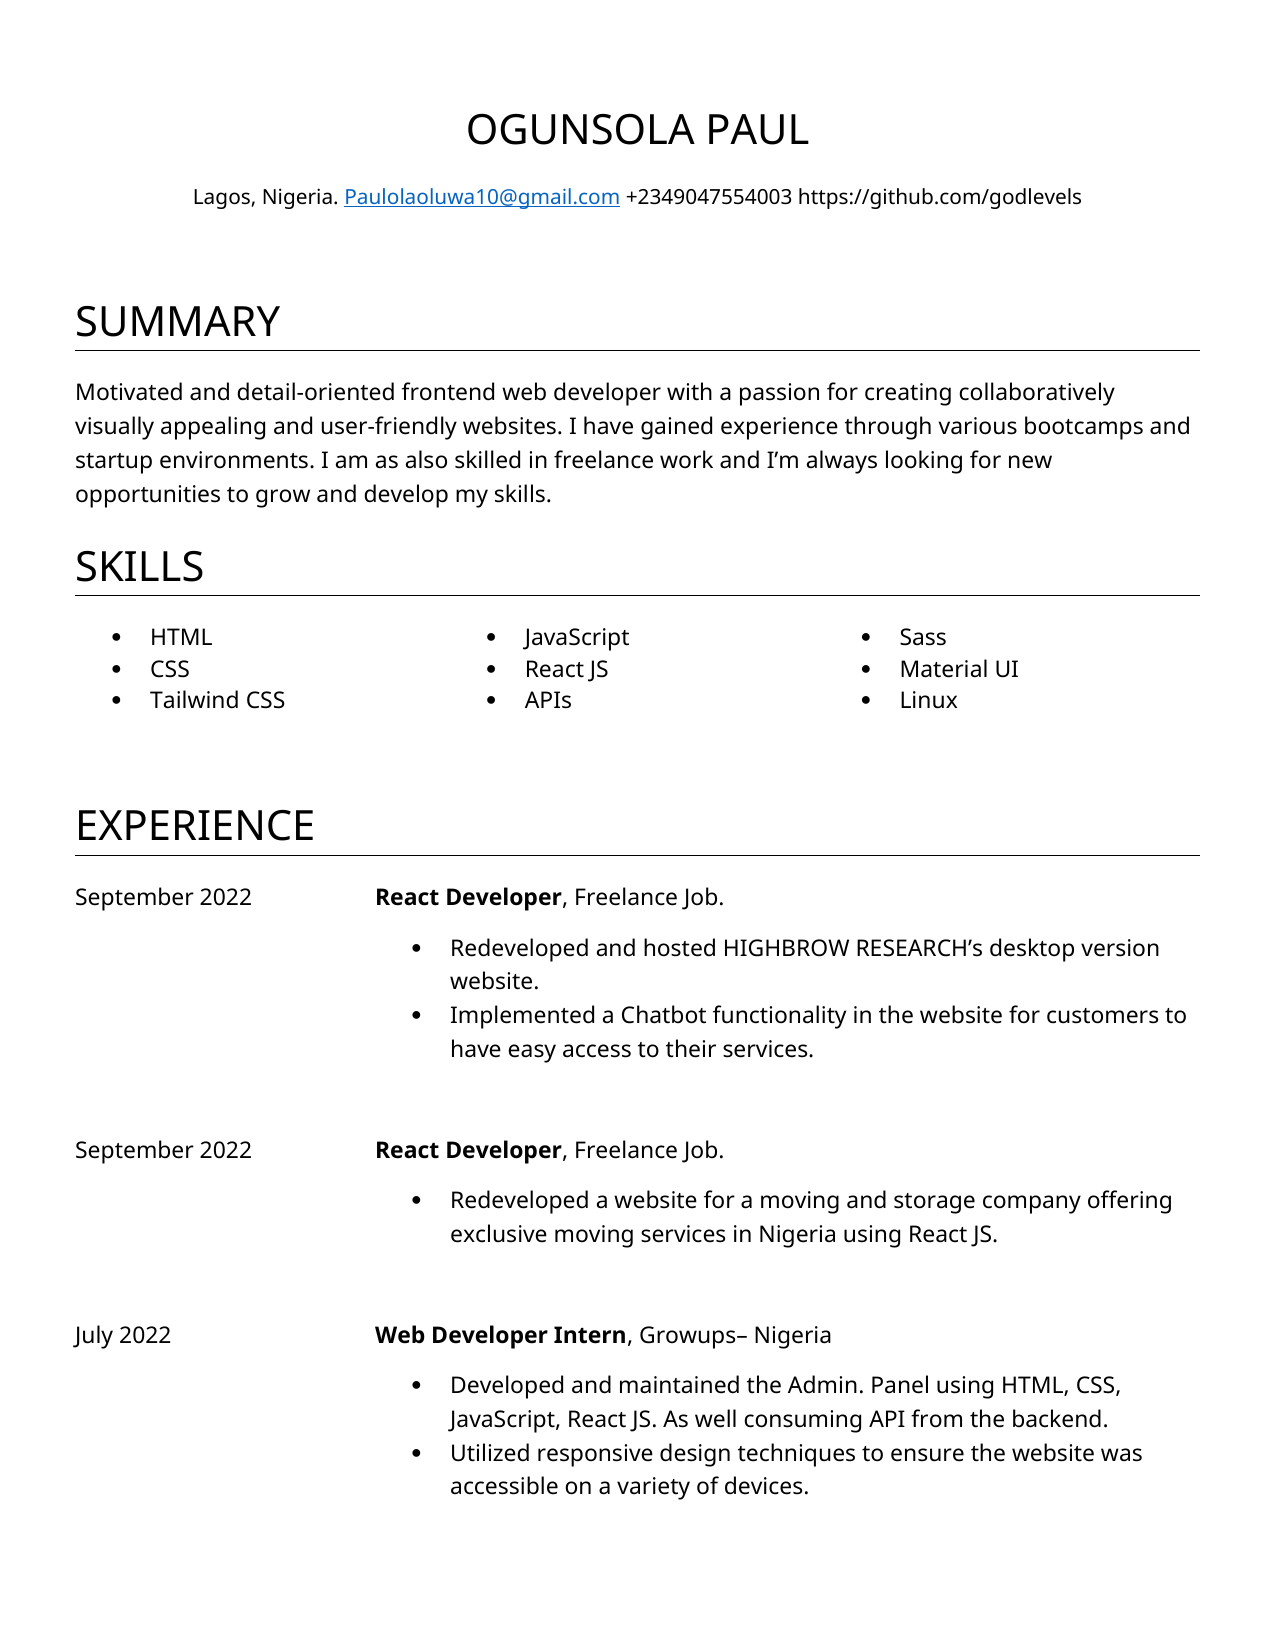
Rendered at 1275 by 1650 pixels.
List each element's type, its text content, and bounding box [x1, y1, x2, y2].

text September 2022 React Developer, Freelance Job. [75, 881, 1200, 912]
table_header Sass Material UI Linux [824, 621, 1199, 715]
text September 2022 React Developer, Freelance Job. [75, 1134, 1200, 1165]
text SUMMARY [75, 291, 1200, 350]
text Lagos, Nigeria. Paulolaoluwa10@gmail.com +2349047554003 https://github.com/godlevels [75, 182, 1200, 210]
text SKILLS [75, 536, 1200, 595]
text EXPERIENCE [75, 796, 1200, 855]
list Redeveloped a website for a moving and storage company offering exclusive moving services in Nigeria using React JS. [412, 1184, 1200, 1249]
list Utilized responsive design techniques to ensure the website was accessible on a variety of devices. [412, 1437, 1200, 1502]
table_header JavaScript React JS APIs [450, 621, 824, 715]
list Implemented a Chatbot functionality in the website for customers to have easy access to their services. [412, 999, 1200, 1064]
text OGUNSOLA PAUL [75, 100, 1200, 157]
text July 2022 Web Developer Intern, Growups– Nigeria [75, 1319, 1200, 1350]
list Redeveloped and hosted HIGHBROW RESEARCH’s desktop version website. [412, 932, 1200, 997]
list Developed and maintained the Admin. Panel using HTML, CSS, JavaScript, React JS. As well consuming API from the backend. [412, 1369, 1200, 1434]
text Motivated and detail-oriented frontend web developer with a passion for creating collaboratively visually appealing and user-friendly websites. I have gained experience through various bootcamps and startup environments. I am as also skilled in freelance work and I’m always looking for new opportunities to grow and develop my skills. [75, 376, 1200, 509]
table_header HTML CSS Tailwind CSS [75, 621, 449, 715]
